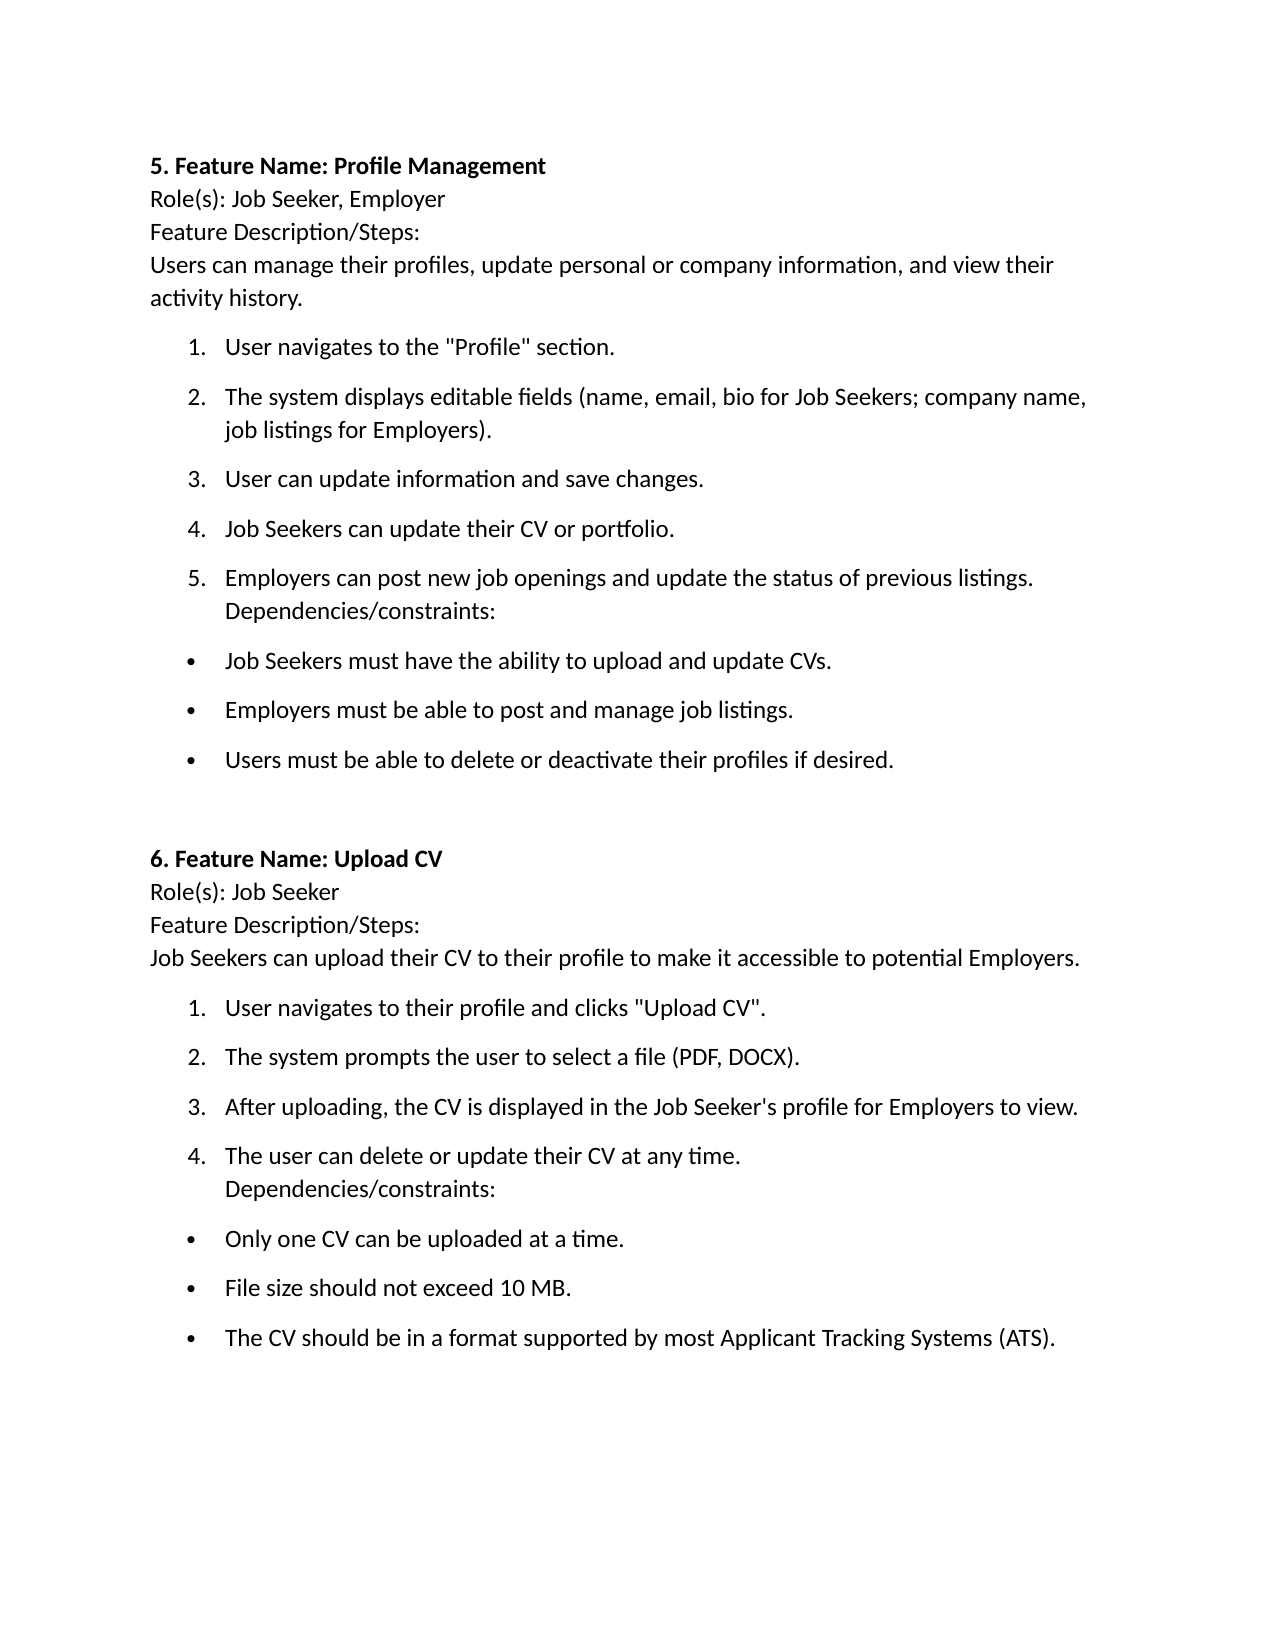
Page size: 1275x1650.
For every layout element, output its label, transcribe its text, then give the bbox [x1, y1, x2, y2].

list The CV should be in a format supported by most Applicant Tracking Systems (ATS). [187, 1322, 1125, 1353]
list Job Seekers can update their CV or portfolio. [187, 513, 1125, 543]
list Employers must be able to post and manage job listings. [187, 694, 1125, 725]
list After uploading, the CV is displayed in the Job Seeker's profile for Employers to view. [187, 1091, 1125, 1121]
list The system prompts the user to select a file (PDF, DOCX). [187, 1041, 1125, 1072]
list Employers can post new job openings and update the status of previous listings. Dependencies/constraints: [187, 562, 1125, 626]
list The user can delete or update their CV at any time. Dependencies/constraints: [187, 1140, 1125, 1204]
text 5. Feature Name: Profile Management Role(s): Job Seeker, Employer Feature Description/Steps: Users can manage their profiles, update personal or company information, and view their activity history. [150, 150, 1125, 312]
list User can update information and save changes. [187, 463, 1125, 494]
text 6. Feature Name: Upload CV Role(s): Job Seeker Feature Description/Steps: Job Seekers can upload their CV to their profile to make it accessible to potential Employers. [150, 843, 1125, 973]
list User navigates to the "Profile" section. [187, 331, 1125, 362]
list Only one CV can be uploaded at a time. [187, 1223, 1125, 1253]
list File size should not exceed 10 MB. [187, 1272, 1125, 1303]
list The system displays editable fields (name, email, bio for Job Seekers; company name, job listings for Employers). [187, 381, 1125, 444]
list User navigates to their profile and clicks "Upload CV". [187, 992, 1125, 1022]
list Job Seekers must have the ability to upload and update CVs. [187, 645, 1125, 676]
list Users must be able to delete or deactivate their profiles if desired. [187, 744, 1125, 775]
